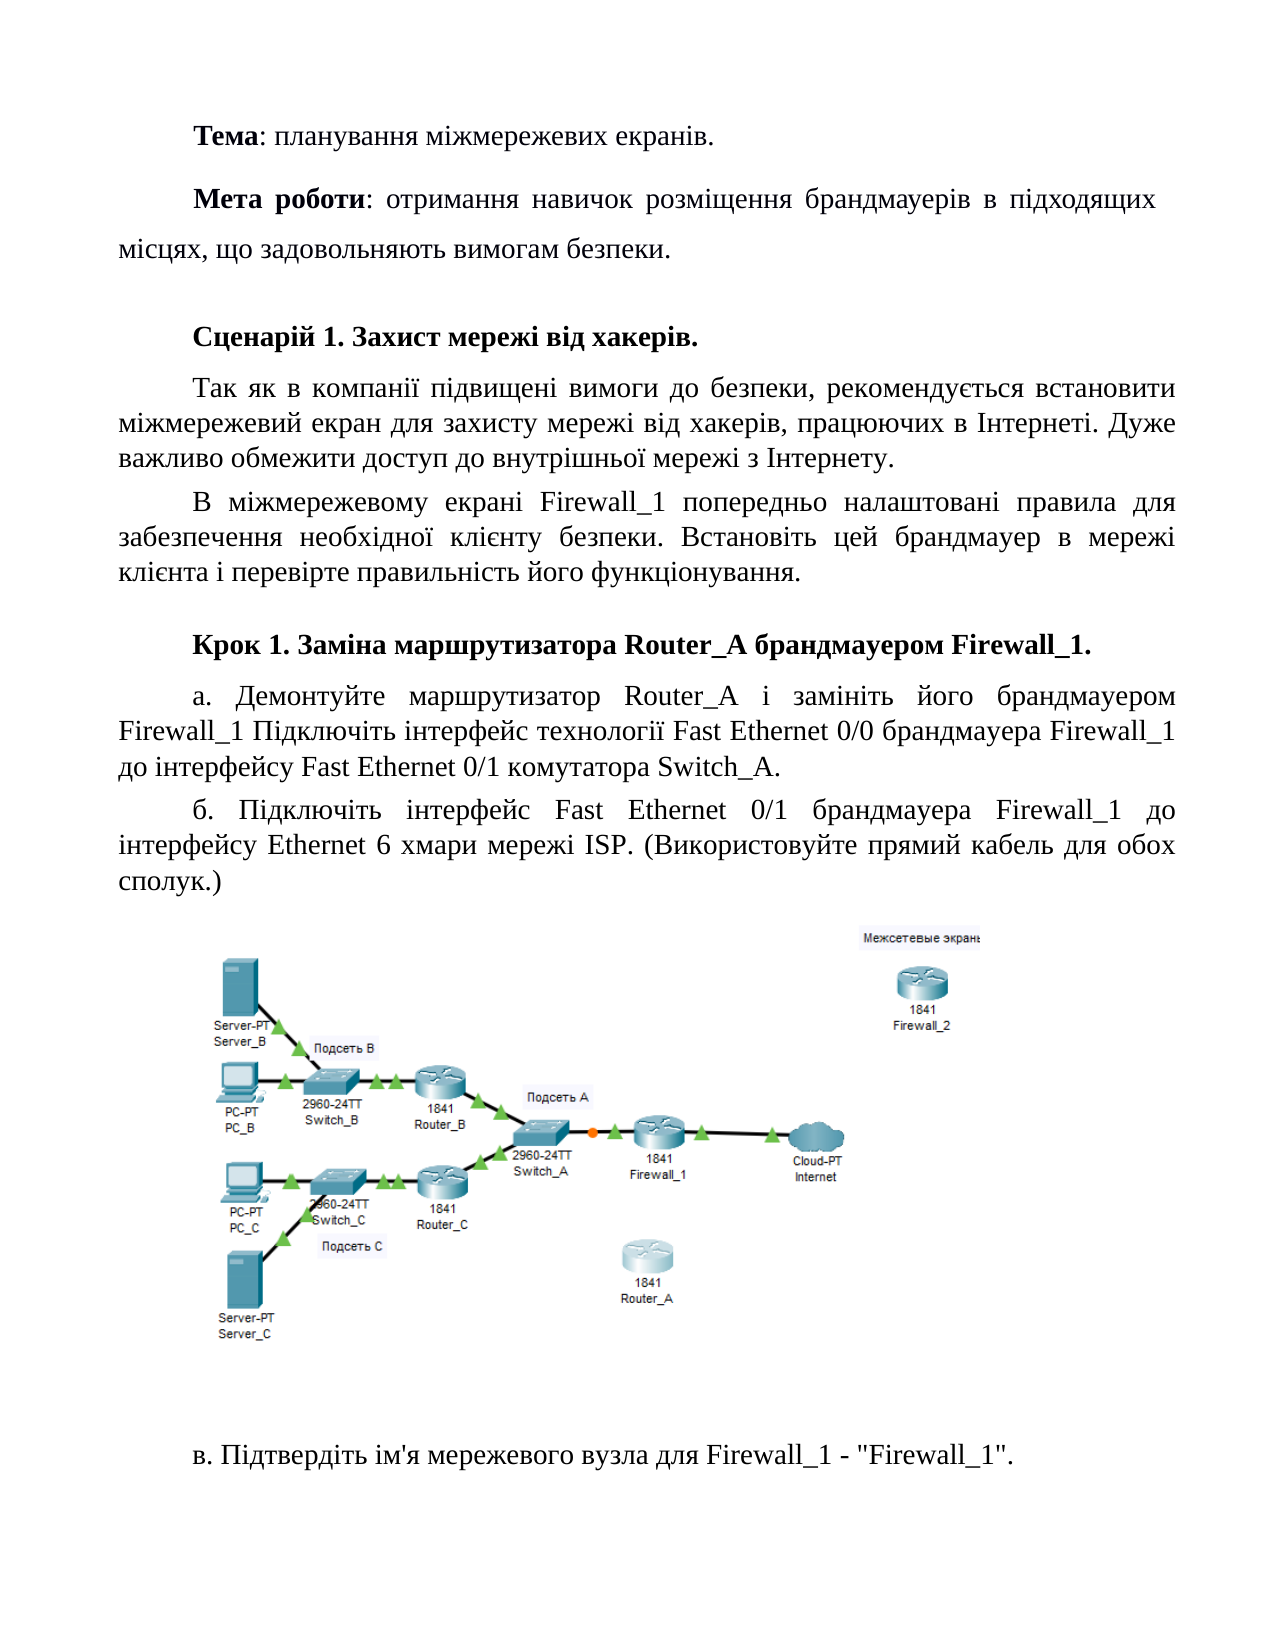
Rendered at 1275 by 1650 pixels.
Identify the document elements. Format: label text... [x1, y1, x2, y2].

text Крок 1. Заміна маршрутизатора Router_A брандмауером Firewall_1. [118, 627, 1177, 661]
text в. Підтвердіть ім'я мережевого вузла для Firewall_1 - "Firewall_1". [118, 1437, 1177, 1471]
text Сценарій 1. Захист мережі від хакерів. [118, 319, 1177, 353]
picture [192, 906, 980, 1427]
text Тема: планування міжмережевих екранів. [118, 118, 1157, 152]
text Так як в компанії підвищені вимоги до безпеки, рекомендується встановити міжмережевий екран для захисту мережі від хакерів, працюючих в Інтернеті. Дуже важливо обмежити доступ до внутрішньої мережі з Інтернету. [118, 370, 1177, 474]
text Мета роботи: отримання навичок розміщення брандмауерів в підходящих місцях, що задовольняють вимогам безпеки. [118, 181, 1157, 265]
text В міжмережевому екрані Firewall_1 попередньо налаштовані правила для забезпечення необхідної клієнту безпеки. Встановіть цей брандмауер в мережі клієнта і перевірте правильність його функціонування. [118, 484, 1177, 588]
text а. Демонтуйте маршрутизатор Router_A і замініть його брандмауером Firewall_1 Підключіть інтерфейс технології Fast Ethernet 0/0 брандмауера Firewall_1 до інтерфейсу Fast Ethernet 0/1 комутатора Switch_A. [118, 678, 1177, 782]
text б. Підключіть інтерфейс Fast Ethernet 0/1 брандмауера Firewall_1 до інтерфейсу Ethernet 6 хмари мережі ISP. (Використовуйте прямий кабель для обох сполук.) [118, 792, 1177, 896]
